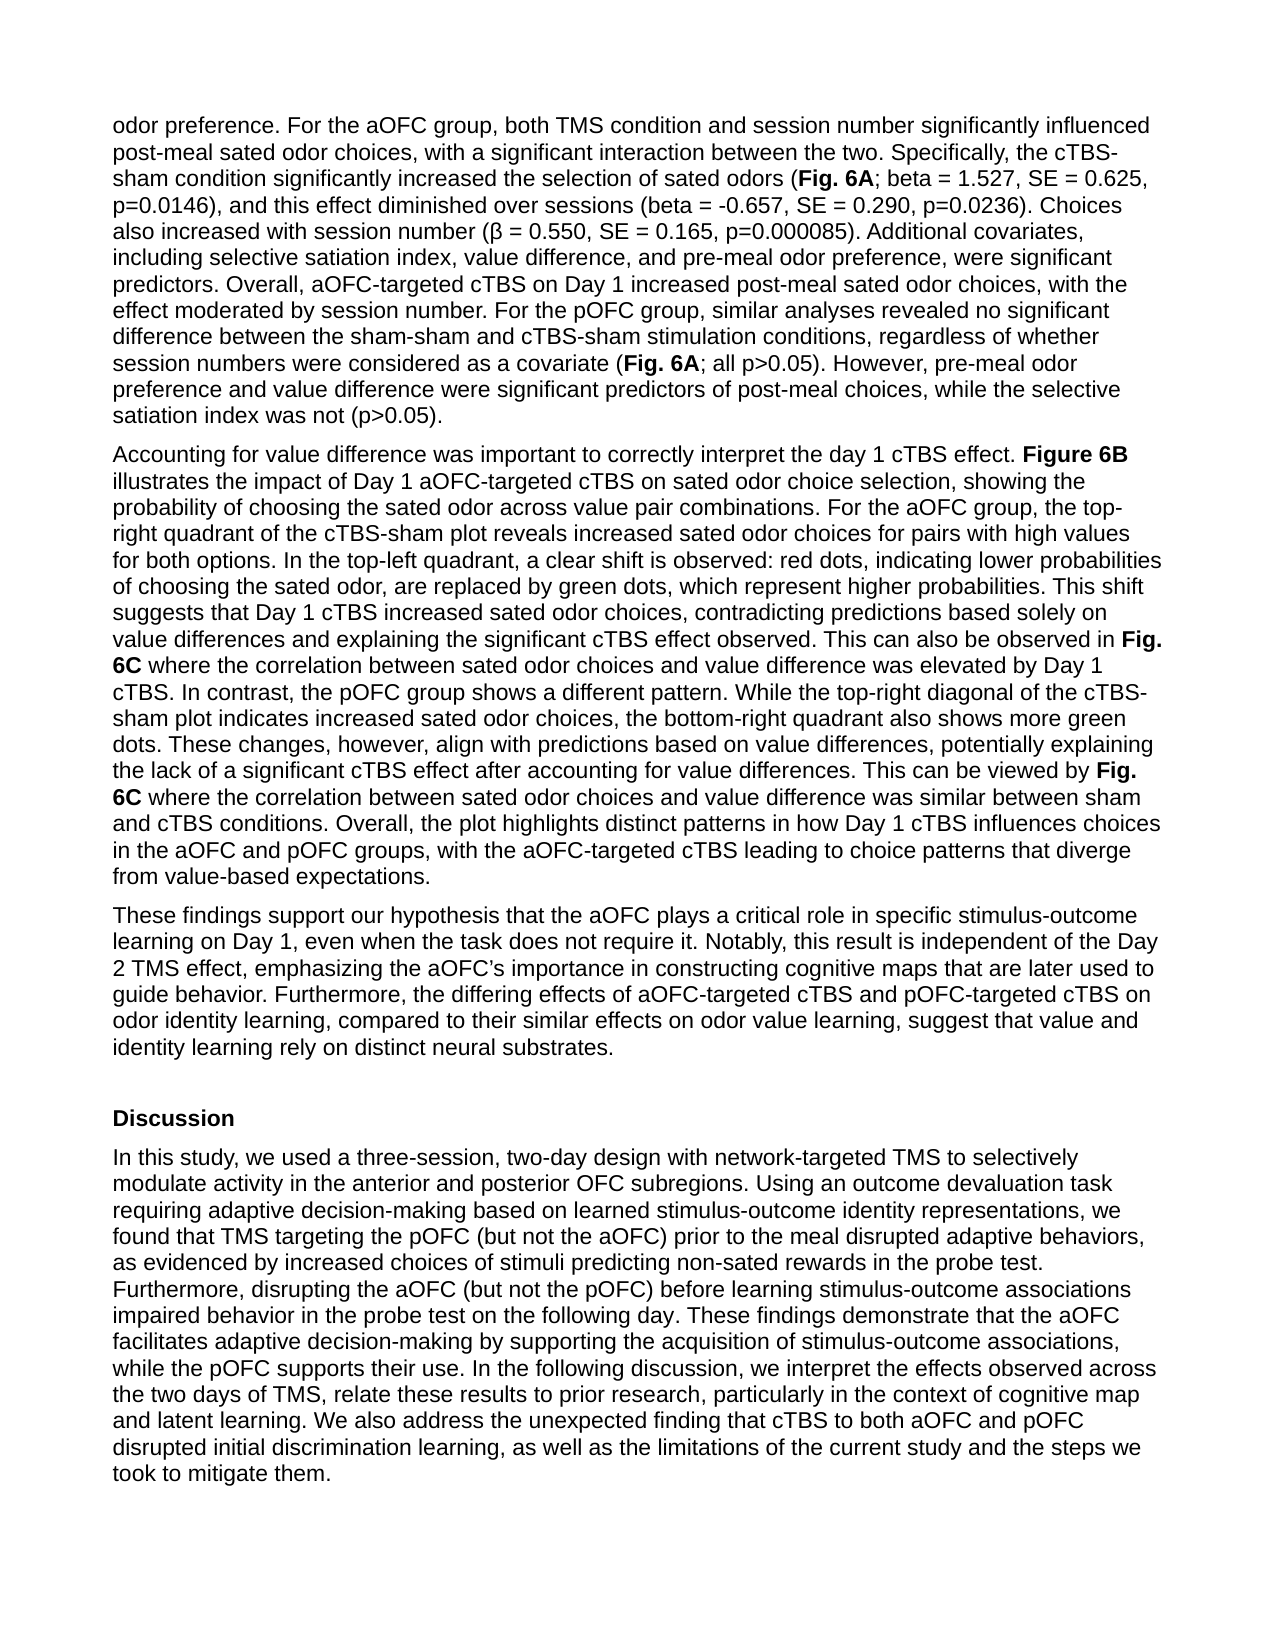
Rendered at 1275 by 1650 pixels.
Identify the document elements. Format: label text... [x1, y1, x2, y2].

text Accounting for value difference was important to correctly interpret the day 1 cTBS effect. Figure 6B illustrates the impact of Day 1 aOFC-targeted cTBS on sated odor choice selection, showing the probability of choosing the sated odor across value pair combinations. For the aOFC group, the top-right quadrant of the cTBS-sham plot reveals increased sated odor choices for pairs with high values for both options. In the top-left quadrant, a clear shift is observed: red dots, indicating lower probabilities of choosing the sated odor, are replaced by green dots, which represent higher probabilities. This shift suggests that Day 1 cTBS increased sated odor choices, contradicting predictions based solely on value differences and explaining the significant cTBS effect observed. This can also be observed in Fig. 6C where the correlation between sated odor choices and value difference was elevated by Day 1 cTBS. In contrast, the pOFC group shows a different pattern. While the top-right diagonal of the cTBS-sham plot indicates increased sated odor choices, the bottom-right quadrant also shows more green dots. These changes, however, align with predictions based on value differences, potentially explaining the lack of a significant cTBS effect after accounting for value differences. This can be viewed by Fig. 6C where the correlation between sated odor choices and value difference was similar between sham and cTBS conditions. Overall, the plot highlights distinct patterns in how Day 1 cTBS influences choices in the aOFC and pOFC groups, with the aOFC-targeted cTBS leading to choice patterns that diverge from value-based expectations. [112, 441, 1162, 889]
subtitle Discussion [112, 1105, 1162, 1131]
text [112, 112, 1162, 429]
text These findings support our hypothesis that the aOFC plays a critical role in specific stimulus-outcome learning on Day 1, even when the task does not require it. Notably, this result is independent of the Day 2 TMS effect, emphasizing the aOFC’s importance in constructing cognitive maps that are later used to guide behavior. Furthermore, the differing effects of aOFC-targeted cTBS and pOFC-targeted cTBS on odor identity learning, compared to their similar effects on odor value learning, suggest that value and identity learning rely on distinct neural substrates. [112, 902, 1162, 1060]
text In this study, we used a three-session, two-day design with network-targeted TMS to selectively modulate activity in the anterior and posterior OFC subregions. Using an outcome devaluation task requiring adaptive decision-making based on learned stimulus-outcome identity representations, we found that TMS targeting the pOFC (but not the aOFC) prior to the meal disrupted adaptive behaviors, as evidenced by increased choices of stimuli predicting non-sated rewards in the probe test. Furthermore, disrupting the aOFC (but not the pOFC) before learning stimulus-outcome associations impaired behavior in the probe test on the following day. These findings demonstrate that the aOFC facilitates adaptive decision-making by supporting the acquisition of stimulus-outcome associations, while the pOFC supports their use. In the following discussion, we interpret the effects observed across the two days of TMS, relate these results to prior research, particularly in the context of cognitive map and latent learning. We also address the unexpected finding that cTBS to both aOFC and pOFC disrupted initial discrimination learning, as well as the limitations of the current study and the steps we took to mitigate them. [112, 1144, 1162, 1486]
